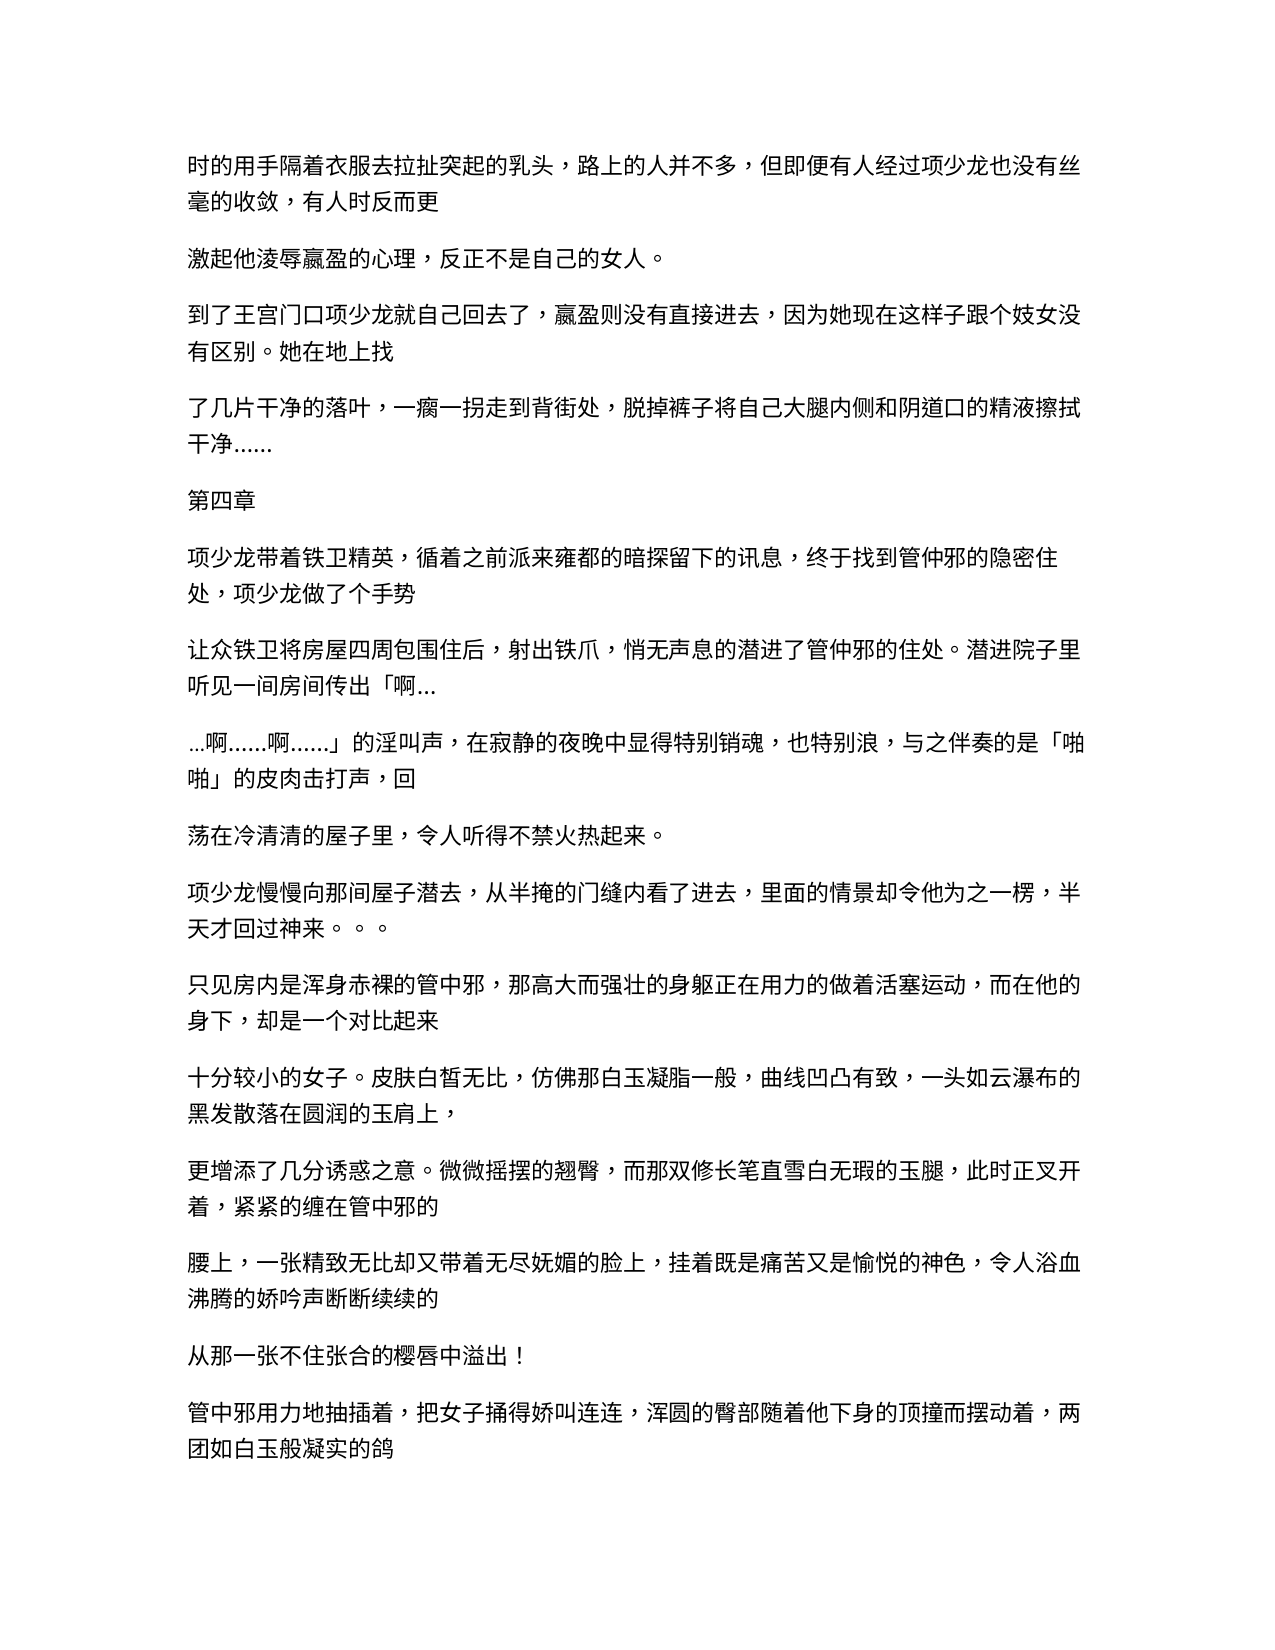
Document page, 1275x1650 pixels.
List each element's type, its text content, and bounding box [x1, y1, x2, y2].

text 从那一张不住张合的樱唇中溢出！ [187, 1340, 1087, 1371]
text 第四章 [187, 485, 1087, 516]
text 激起他淩辱嬴盈的心理，反正不是自己的女人。 [187, 243, 1087, 274]
text 了几片干净的落叶，一瘸一拐走到背街处，脱掉裤子将自己大腿内侧和阴道口的精液擦拭干净…… [187, 392, 1087, 459]
text 到了王宫门口项少龙就自己回去了，嬴盈则没有直接进去，因为她现在这样子跟个妓女没有区别。她在地上找 [187, 299, 1087, 367]
text 让众铁卫将房屋四周包围住后，射出铁爪，悄无声息的潜进了管仲邪的住处。潜进院子里听见一间房间传出「啊… [187, 634, 1087, 702]
text 管中邪用力地抽插着，把女子捅得娇叫连连，浑圆的臀部随着他下身的顶撞而摆动着，两团如白玉般凝实的鸽 [187, 1397, 1087, 1464]
text 荡在冷清清的屋子里，令人听得不禁火热起来。 [187, 820, 1087, 851]
text 腰上，一张精致无比却又带着无尽妩媚的脸上，挂着既是痛苦又是愉悦的神色，令人浴血沸腾的娇吟声断断续续的 [187, 1247, 1087, 1314]
text 项少龙慢慢向那间屋子潜去，从半掩的门缝内看了进去，里面的情景却令他为之一楞，半天才回过神来。。。 [187, 877, 1087, 944]
text 只见房内是浑身赤裸的管中邪，那高大而强壮的身躯正在用力的做着活塞运动，而在他的身下，却是一个对比起来 [187, 969, 1087, 1036]
text 时的用手隔着衣服去拉扯突起的乳头，路上的人并不多，但即便有人经过项少龙也没有丝毫的收敛，有人时反而更 [187, 150, 1087, 217]
text 项少龙带着铁卫精英，循着之前派来雍都的暗探留下的讯息，终于找到管仲邪的隐密住处，项少龙做了个手势 [187, 542, 1087, 609]
text 十分较小的女子。皮肤白皙无比，仿佛那白玉凝脂一般，曲线凹凸有致，一头如云瀑布的黑发散落在圆润的玉肩上， [187, 1062, 1087, 1129]
text …啊……啊……」的淫叫声，在寂静的夜晚中显得特别销魂，也特别浪，与之伴奏的是「啪啪」的皮肉击打声，回 [187, 727, 1087, 794]
text 更增添了几分诱惑之意。微微摇摆的翘臀，而那双修长笔直雪白无瑕的玉腿，此时正叉开着，紧紧的缠在管中邪的 [187, 1155, 1087, 1222]
